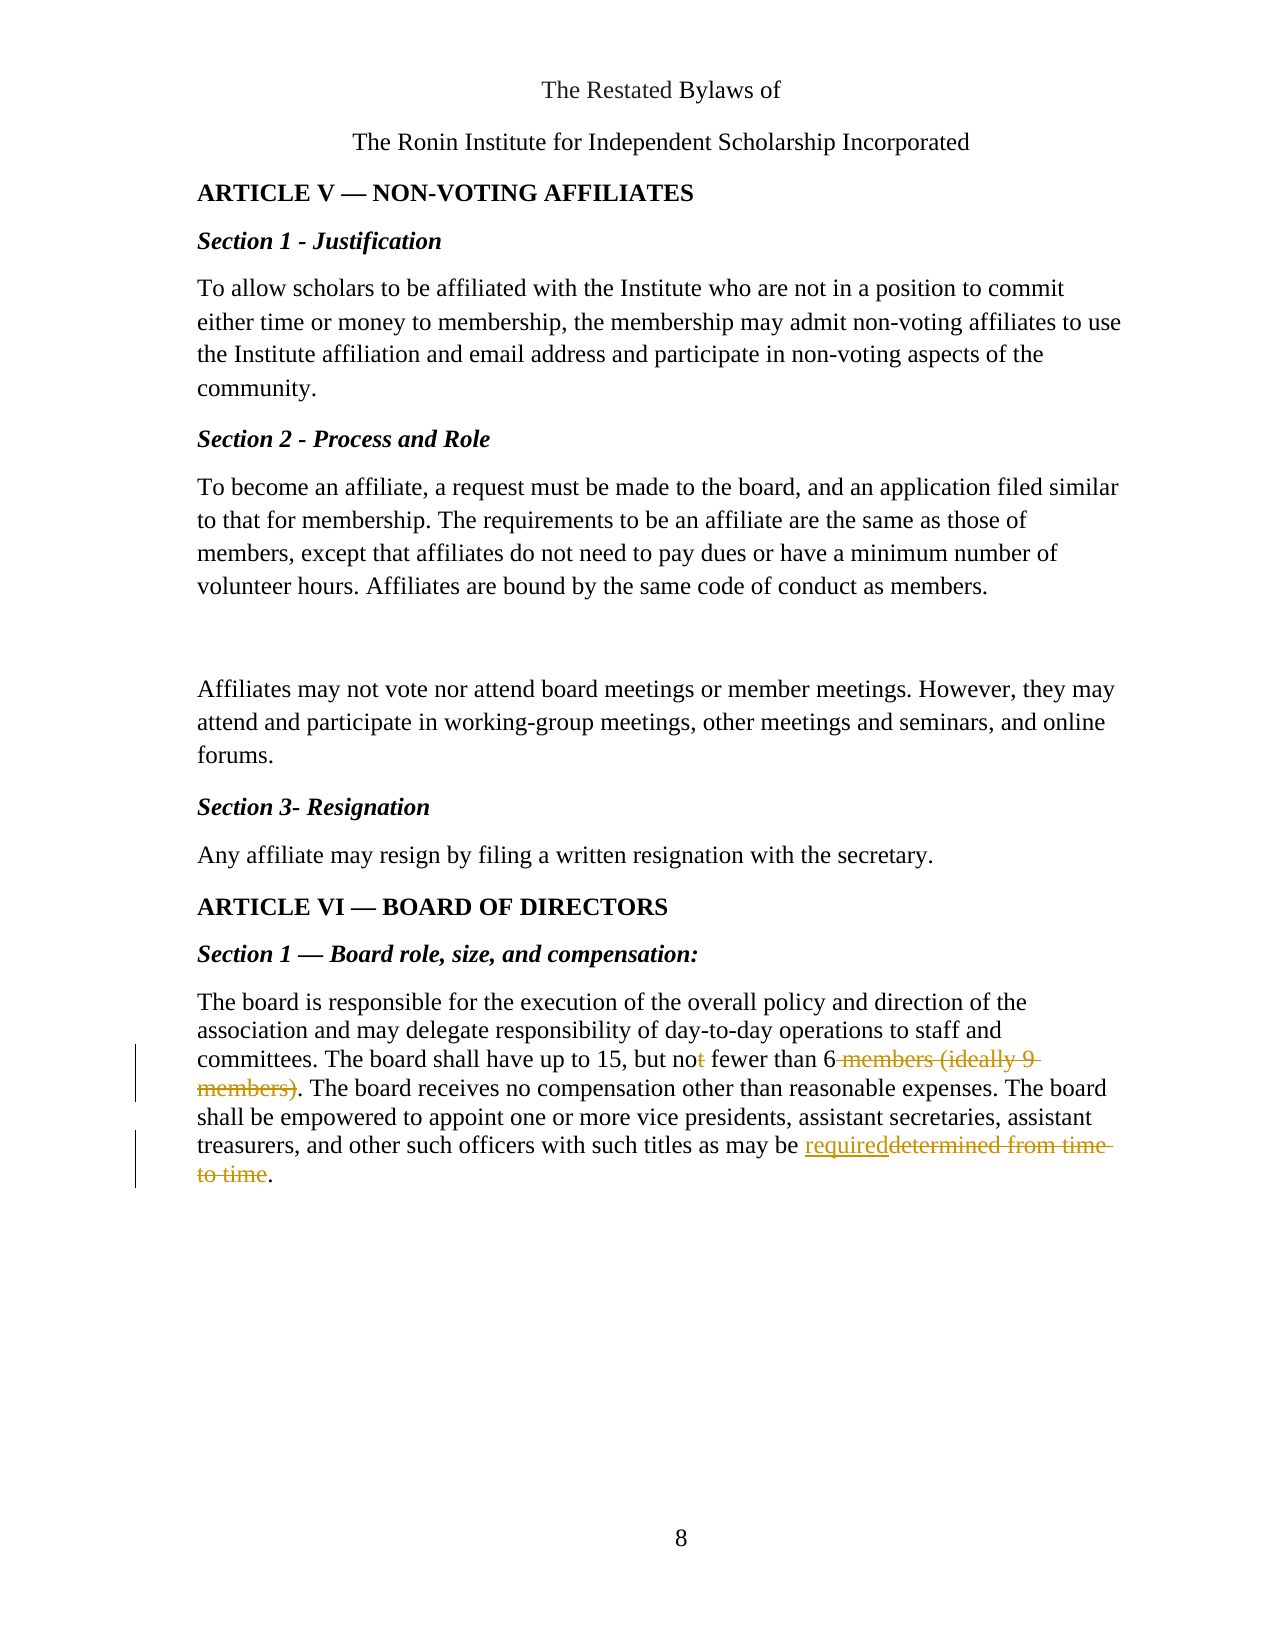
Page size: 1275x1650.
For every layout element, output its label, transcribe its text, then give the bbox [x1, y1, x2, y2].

subtitle Section 1 - Justification [197, 226, 1125, 255]
text Affiliates may not vote nor attend board meetings or member meetings. However, they may attend and participate in working-group meetings, other meetings and seminars, and online forums. [197, 674, 1125, 769]
subtitle Section 3- Resignation [197, 792, 1125, 821]
text To become an affiliate, a request must be made to the board, and an application filed similar to that for membership. The requirements to be an affiliate are the same as those of members, except that affiliates do not need to pay dues or have a minimum number of volunteer hours. Affiliates are bound by the same code of conduct as members. [197, 472, 1125, 600]
subtitle Section 2 - Process and Role [197, 424, 1125, 453]
subtitle ARTICLE V — NON-VOTING AFFILIATES [197, 178, 1125, 207]
subtitle ARTICLE VI — BOARD OF DIRECTORS [197, 892, 1125, 920]
subtitle Section 1 — Board role, size, and compensation: [197, 939, 1125, 968]
text The board is responsible for the execution of the overall policy and direction of the association and may delegate responsibility of day-to-day operations to staff and committees. The board shall have up to 15, but no fewer than 6. The board receives no compensation other than reasonable expenses. The board shall be empowered to appoint one or more vice presidents, assistant secretaries, assistant treasurers, and other such officers with such titles as may be . [197, 987, 1125, 1188]
text Any affiliate may resign by filing a written resignation with the secretary. [197, 840, 1125, 868]
text To allow scholars to be affiliated with the Institute who are not in a position to commit either time or money to membership, the membership may admit non-voting affiliates to use the Institute affiliation and email address and participate in non-voting aspects of the community. [197, 273, 1125, 401]
